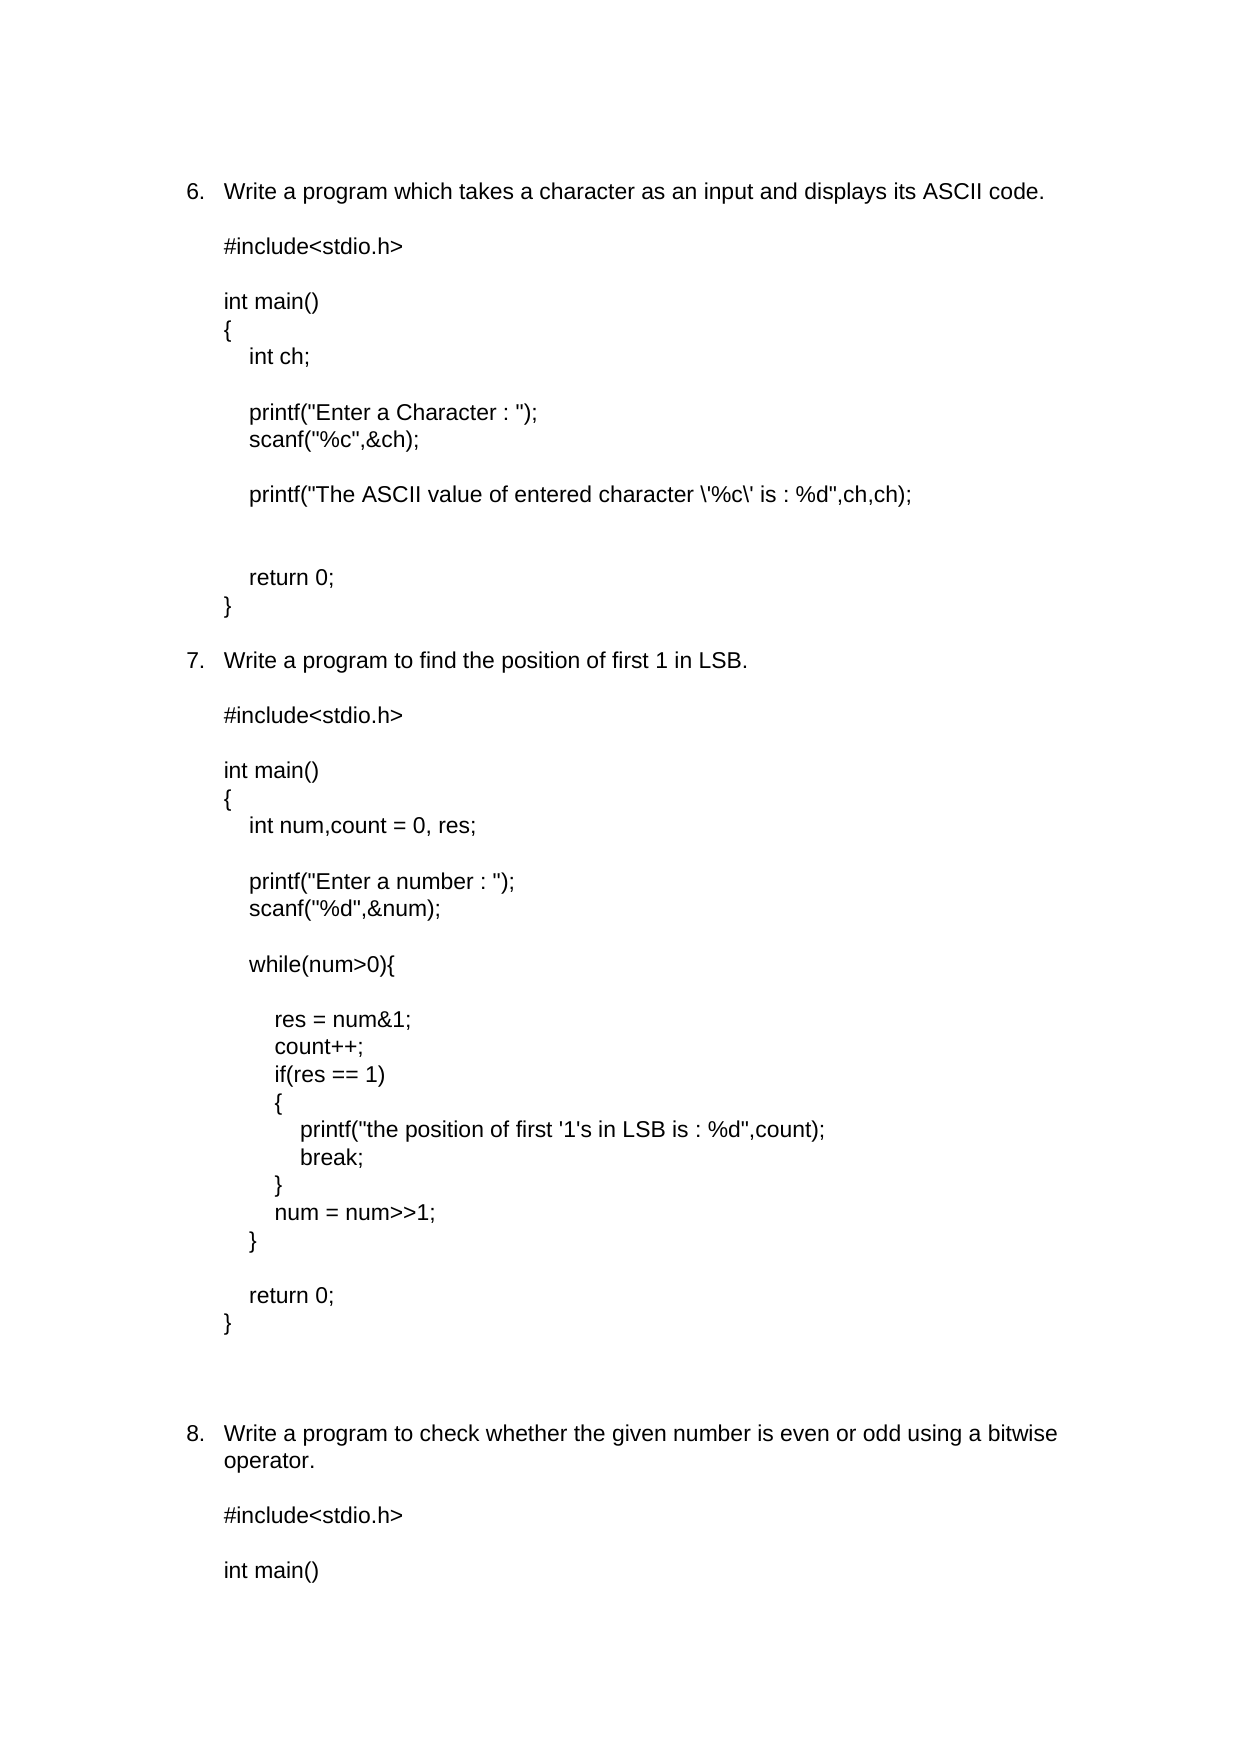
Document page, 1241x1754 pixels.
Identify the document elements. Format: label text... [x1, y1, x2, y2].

text printf("Enter a Character : "); [223, 398, 1091, 425]
text count++; [223, 1033, 1091, 1060]
text int main() [223, 1557, 1091, 1584]
text #include<stdio.h> [223, 233, 1091, 259]
text printf("The ASCII value of entered character \'%c\' is : %d",ch,ch); [223, 481, 1091, 508]
text #include<stdio.h> [223, 1502, 1091, 1528]
text int ch; [223, 343, 1091, 369]
text } [223, 1227, 1091, 1253]
text { [223, 1088, 1091, 1115]
text if(res == 1) [223, 1061, 1091, 1087]
list Write a program to check whether the given number is even or odd using a bitwise operator. [186, 1420, 1091, 1473]
text int main() [223, 288, 1091, 314]
text } [223, 592, 1091, 618]
text int num,count = 0, res; [223, 812, 1091, 839]
text printf("the position of first '1's in LSB is : %d",count); [223, 1116, 1091, 1142]
text printf("Enter a number : "); [223, 868, 1091, 894]
text num = num>>1; [223, 1199, 1091, 1225]
text int main() [223, 757, 1091, 784]
text break; [223, 1144, 1091, 1170]
list Write a program which takes a character as an input and displays its ASCII code. [186, 178, 1091, 204]
text { [223, 785, 1091, 811]
text scanf("%c",&ch); [223, 426, 1091, 452]
text res = num&1; [223, 1006, 1091, 1032]
text scanf("%d",&num); [223, 895, 1091, 922]
text #include<stdio.h> [223, 702, 1091, 728]
text } [223, 1171, 1091, 1198]
text } [223, 1309, 1091, 1336]
text while(num>0){ [223, 951, 1091, 977]
text return 0; [223, 1282, 1091, 1308]
text return 0; [223, 564, 1091, 590]
text { [223, 316, 1091, 342]
list Write a program to find the position of first 1 in LSB. [186, 647, 1091, 673]
